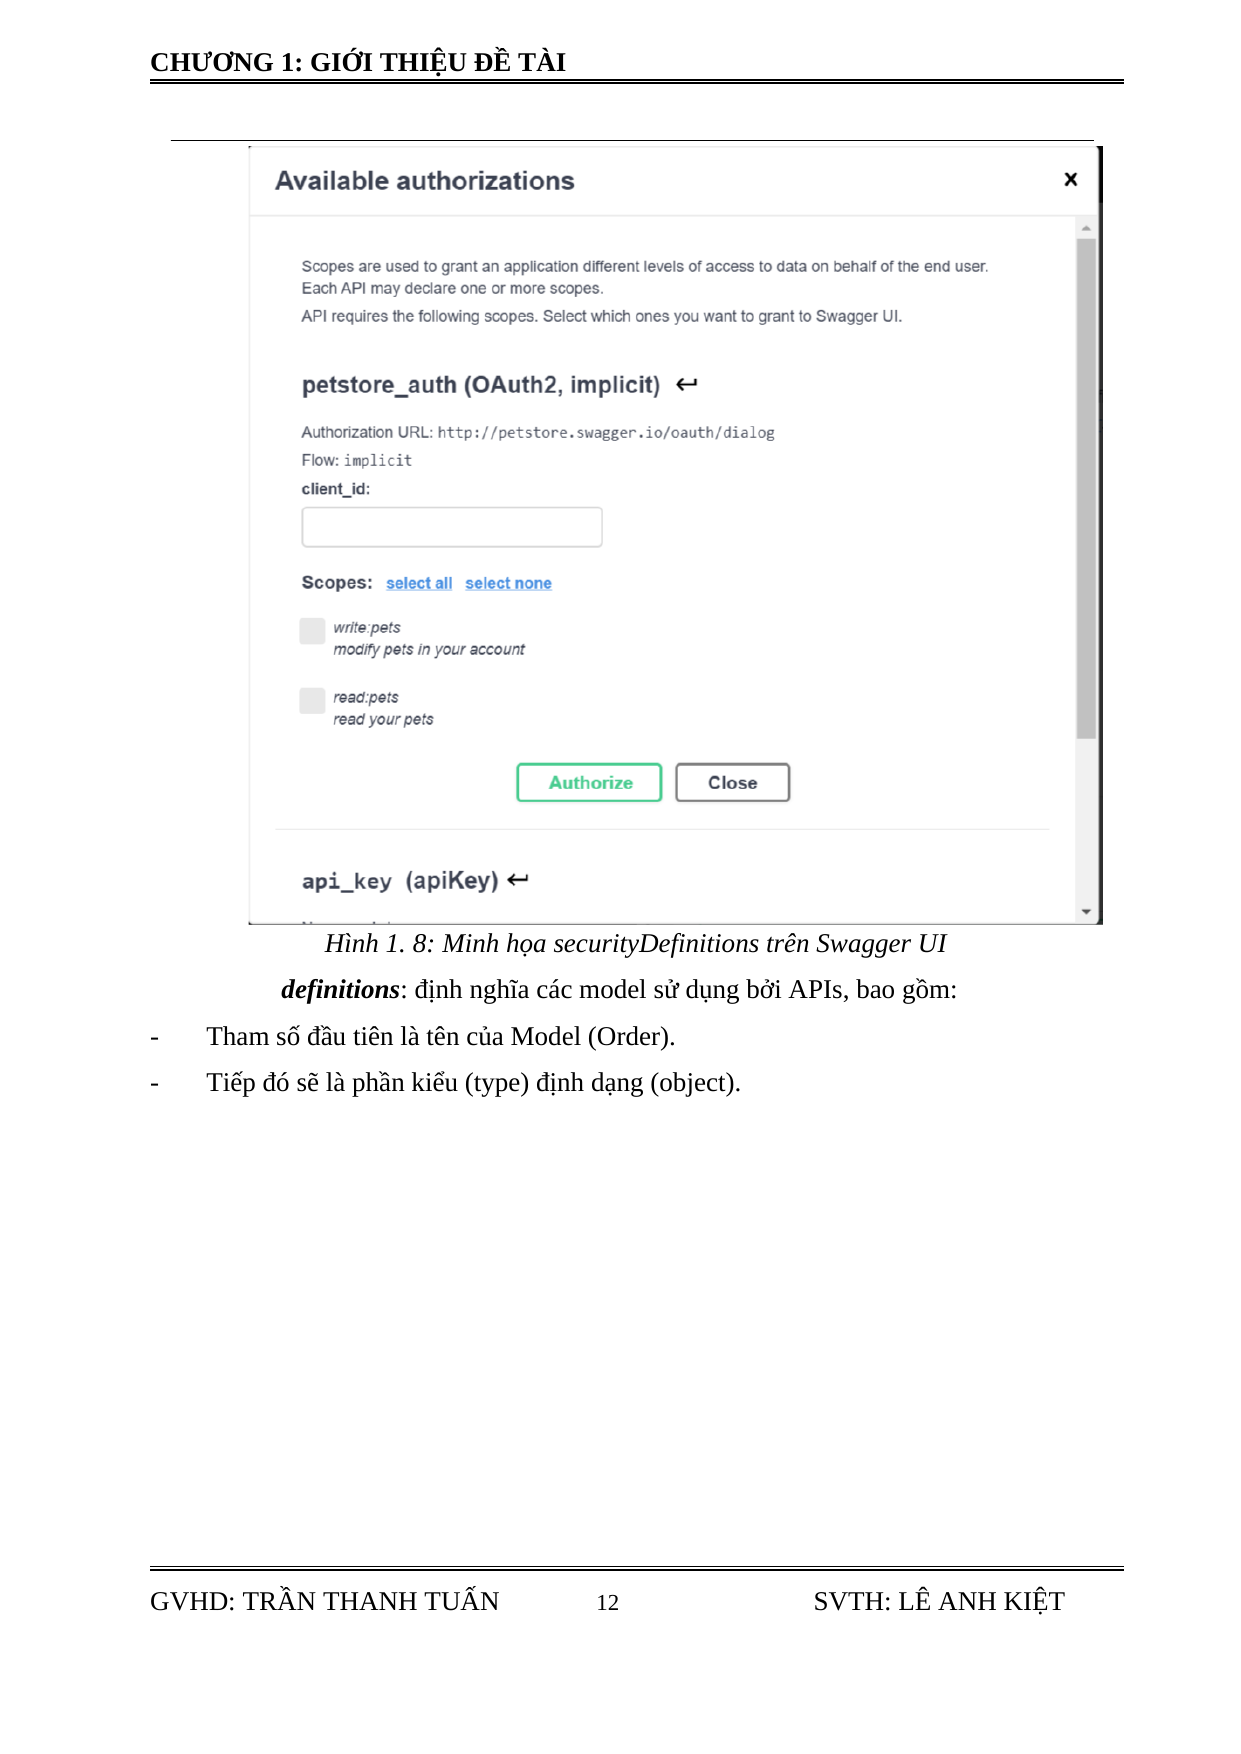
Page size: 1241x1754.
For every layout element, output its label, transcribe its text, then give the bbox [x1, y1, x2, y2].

picture [170, 139, 1103, 925]
text definitions: định nghĩa các model sử dụng bởi APIs, bao gồm: [281, 973, 1124, 1004]
list Tiếp đó sẽ là phần kiểu (type) định dạng (object). [150, 1067, 1124, 1098]
list Tham số đầu tiên là tên của Model (Order). [150, 1020, 1124, 1051]
